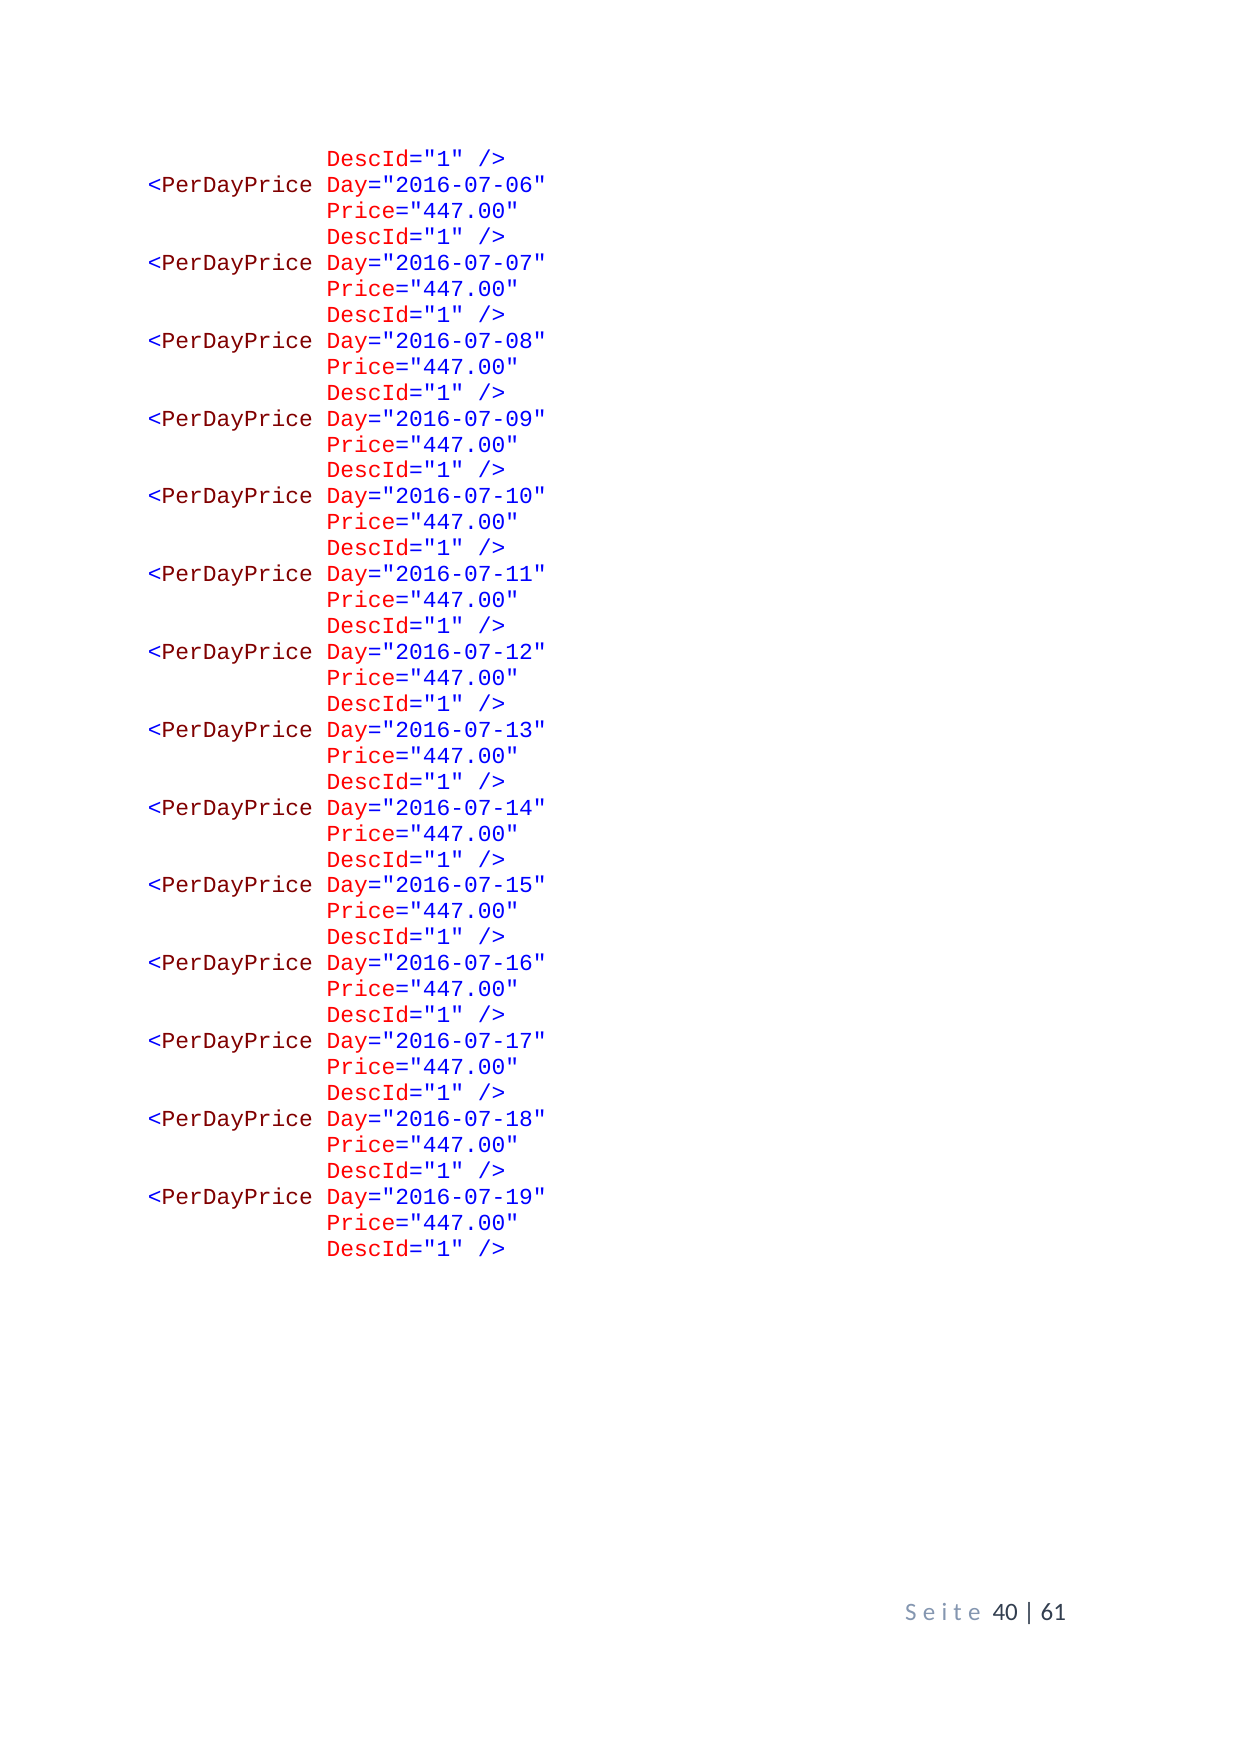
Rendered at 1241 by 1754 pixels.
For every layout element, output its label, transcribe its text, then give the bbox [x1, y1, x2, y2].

text Price="447.00" [148, 1133, 1093, 1159]
text <PerDayPrice Day="2016-07-16" [148, 952, 1093, 978]
text DescId="1" /> [148, 770, 1093, 796]
text Price="447.00" [148, 277, 1093, 303]
text <PerDayPrice Day="2016-07-13" [148, 718, 1093, 744]
text Price="447.00" [148, 511, 1093, 537]
text DescId="1" /> [148, 1081, 1093, 1107]
text Price="447.00" [148, 1211, 1093, 1237]
text <PerDayPrice Day="2016-07-06" [148, 173, 1093, 199]
text Price="447.00" [148, 588, 1093, 614]
text DescId="1" /> [148, 381, 1093, 407]
text DescId="1" /> [148, 303, 1093, 329]
text Price="447.00" [148, 1055, 1093, 1081]
text <PerDayPrice Day="2016-07-15" [148, 874, 1093, 900]
text DescId="1" /> [148, 1159, 1093, 1185]
text DescId="1" /> [148, 926, 1093, 952]
text <PerDayPrice Day="2016-07-17" [148, 1029, 1093, 1055]
text DescId="1" /> [148, 225, 1093, 251]
text <PerDayPrice Day="2016-07-08" [148, 329, 1093, 355]
text Price="447.00" [148, 666, 1093, 692]
text DescId="1" /> [148, 1237, 1093, 1263]
text Price="447.00" [148, 822, 1093, 848]
text Price="447.00" [148, 978, 1093, 1003]
text DescId="1" /> [148, 692, 1093, 718]
text DescId="1" /> [148, 848, 1093, 874]
text DescId="1" /> [148, 1003, 1093, 1029]
text DescId="1" /> [148, 537, 1093, 563]
text <PerDayPrice Day="2016-07-11" [148, 563, 1093, 588]
text <PerDayPrice Day="2016-07-09" [148, 407, 1093, 433]
text <PerDayPrice Day="2016-07-10" [148, 485, 1093, 511]
text <PerDayPrice Day="2016-07-07" [148, 251, 1093, 277]
text DescId="1" /> [148, 148, 1093, 173]
text DescId="1" /> [148, 614, 1093, 640]
text <PerDayPrice Day="2016-07-19" [148, 1185, 1093, 1211]
text Price="447.00" [148, 355, 1093, 381]
text Price="447.00" [148, 199, 1093, 225]
text <PerDayPrice Day="2016-07-14" [148, 796, 1093, 822]
text <PerDayPrice Day="2016-07-18" [148, 1107, 1093, 1133]
text Price="447.00" [148, 433, 1093, 459]
text Price="447.00" [148, 744, 1093, 770]
text DescId="1" /> [148, 459, 1093, 485]
text Price="447.00" [148, 900, 1093, 926]
text <PerDayPrice Day="2016-07-12" [148, 640, 1093, 666]
